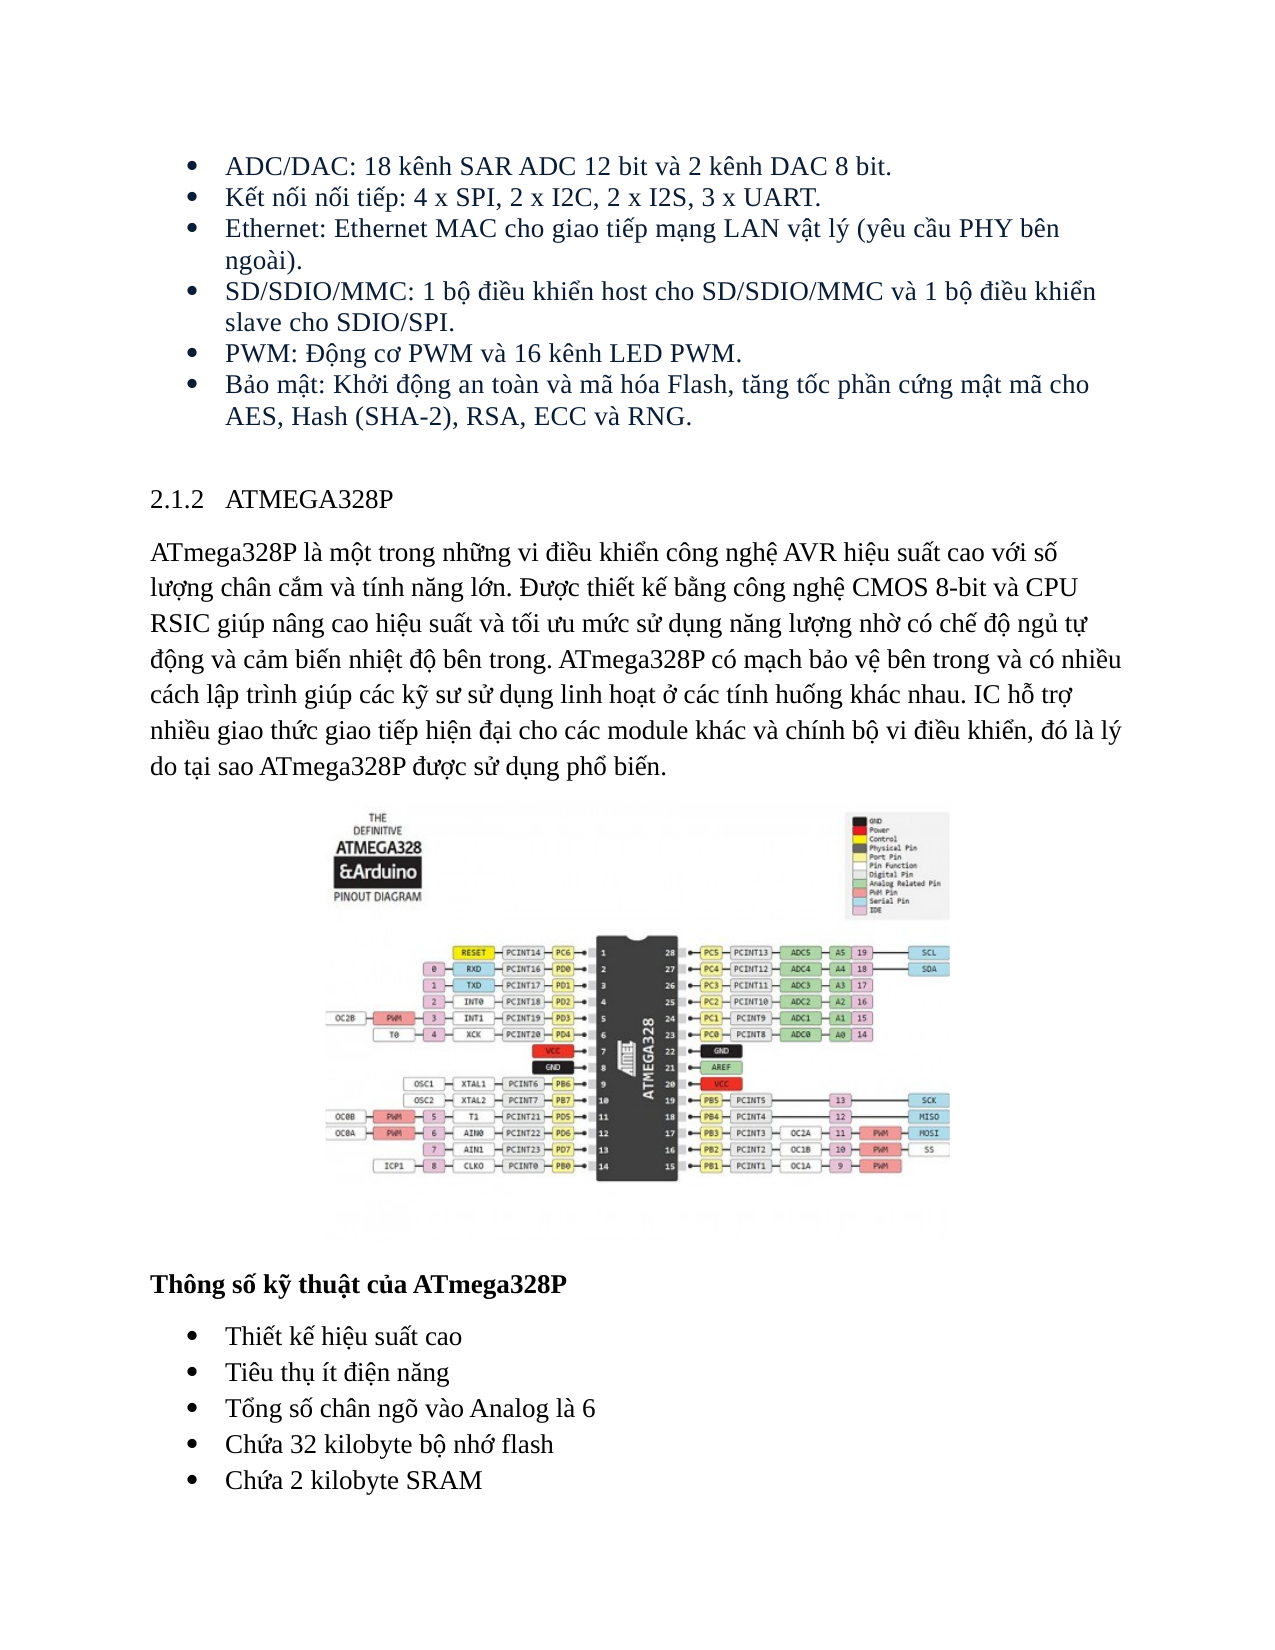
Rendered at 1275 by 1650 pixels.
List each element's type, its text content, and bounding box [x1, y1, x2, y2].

list Chứa 32 kilobyte bộ nhớ flash [187, 1428, 1125, 1459]
list Tổng số chân ngõ vào Analog là 6 [187, 1392, 1125, 1423]
list SD/SDIO/MMC: 1 bộ điều khiển host cho SD/SDIO/MMC và 1 bộ điều khiển slave cho SDIO/SPI. [187, 275, 1125, 337]
list Chứa 2 kilobyte SRAM [187, 1464, 1125, 1495]
list Kết nối nối tiếp: 4 x SPI, 2 x I2C, 2 x I2S, 3 x UART. [187, 181, 1125, 212]
list PWM: Động cơ PWM và 16 kênh LED PWM. [187, 337, 1125, 368]
text Thông số kỹ thuật của ATmega328P [150, 1268, 1125, 1299]
list Tiêu thụ ít điện năng [187, 1356, 1125, 1387]
picture [325, 802, 950, 1247]
list Ethernet: Ethernet MAC cho giao tiếp mạng LAN vật lý (yêu cầu PHY bên ngoài). [187, 212, 1125, 275]
list Thiết kế hiệu suất cao [187, 1320, 1125, 1352]
list ATMEGA328P [150, 483, 1125, 514]
list ADC/DAC: 18 kênh SAR ADC 12 bit và 2 kênh DAC 8 bit. [187, 150, 1125, 181]
list Bảo mật: Khởi động an toàn và mã hóa Flash, tăng tốc phần cứng mật mã cho AES, Hash (SHA-2), RSA, ECC và RNG. [187, 368, 1125, 431]
text ATmega328P là một trong những vi điều khiển công nghệ AVR hiệu suất cao với số lượng chân cắm và tính năng lớn. Được thiết kế bằng công nghệ CMOS 8-bit và CPU RSIC giúp nâng cao hiệu suất và tối ưu mức sử dụng năng lượng nhờ có chế độ ngủ tự động và cảm biến nhiệt độ bên trong. ATmega328P có mạch bảo vệ bên trong và có nhiều cách lập trình giúp các kỹ sư sử dụng linh hoạt ở các tính huống khác nhau. IC hỗ trợ nhiều giao thức giao tiếp hiện đại cho các module khác và chính bộ vi điều khiển, đó là lý do tại sao ATmega328P được sử dụng phổ biến. [150, 536, 1125, 781]
